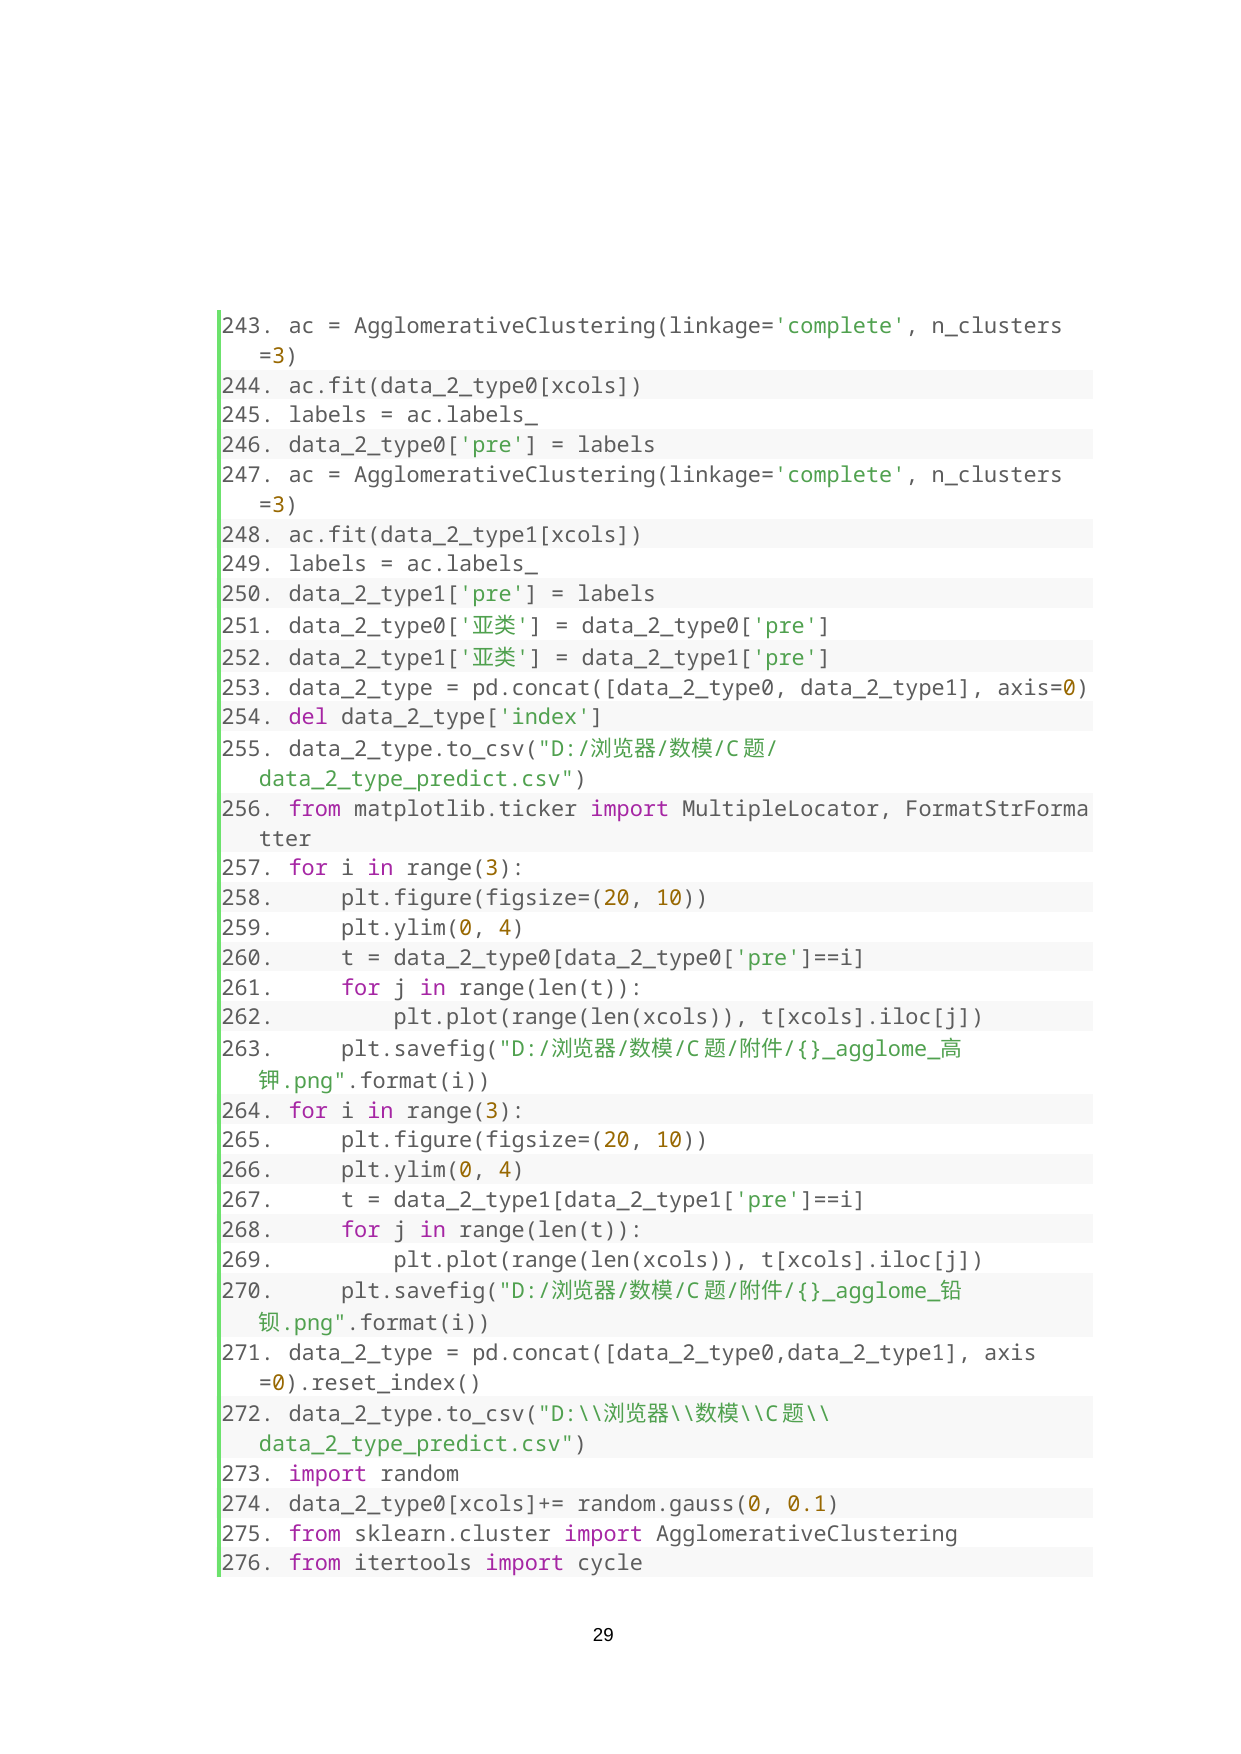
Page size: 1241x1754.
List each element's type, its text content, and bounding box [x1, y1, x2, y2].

list from matplotlib.ticker import MultipleLocator, FormatStrFormatter [221, 793, 1093, 852]
list labels = ac.labels_ [221, 399, 1093, 429]
list for j in range(len(t)): [221, 1214, 1093, 1243]
list import random [221, 1458, 1093, 1488]
list data_2_type0['pre'] = labels [221, 429, 1093, 459]
list del data_2_type['index'] [221, 701, 1093, 731]
list labels = ac.labels_ [221, 548, 1093, 578]
list data_2_type0['亚类'] = data_2_type0['pre'] [221, 608, 1093, 640]
list data_2_type0[xcols]+= random.gauss(0, 0.1) [221, 1488, 1093, 1518]
list plt.plot(range(len(xcols)), t[xcols].iloc[j]) [221, 1001, 1093, 1031]
list t = data_2_type1[data_2_type1['pre']==i] [221, 1184, 1093, 1214]
list data_2_type.to_csv("D:/浏览器/数模/C题/data_2_type_predict.csv") [221, 731, 1093, 793]
list data_2_type1['pre'] = labels [221, 578, 1093, 608]
list data_2_type = pd.concat([data_2_type0, data_2_type1], axis=0) [221, 672, 1093, 701]
list plt.ylim(0, 4) [221, 912, 1093, 942]
list for i in range(3): [221, 852, 1093, 882]
list data_2_type1['亚类'] = data_2_type1['pre'] [221, 640, 1093, 672]
list data_2_type.to_csv("D:\\浏览器\\数模\\C题\\data_2_type_predict.csv") [221, 1396, 1093, 1458]
list from itertools import cycle [221, 1547, 1093, 1577]
list plt.ylim(0, 4) [221, 1154, 1093, 1184]
list plt.savefig("D:/浏览器/数模/C题/附件/{}_agglome_铅钡.png".format(i)) [221, 1273, 1093, 1337]
list plt.figure(figsize=(20, 10)) [221, 1124, 1093, 1154]
list ac = AgglomerativeClustering(linkage='complete', n_clusters=3) [221, 459, 1093, 519]
list ac.fit(data_2_type1[xcols]) [221, 519, 1093, 548]
list ac.fit(data_2_type0[xcols]) [221, 370, 1093, 399]
list plt.plot(range(len(xcols)), t[xcols].iloc[j]) [221, 1243, 1093, 1273]
list for j in range(len(t)): [221, 971, 1093, 1001]
list plt.savefig("D:/浏览器/数模/C题/附件/{}_agglome_高钾.png".format(i)) [221, 1031, 1093, 1094]
list plt.figure(figsize=(20, 10)) [221, 882, 1093, 912]
list ac = AgglomerativeClustering(linkage='complete', n_clusters=3) [221, 310, 1093, 370]
list for i in range(3): [221, 1094, 1093, 1124]
list t = data_2_type0[data_2_type0['pre']==i] [221, 942, 1093, 971]
list from sklearn.cluster import AgglomerativeClustering [221, 1518, 1093, 1547]
list data_2_type = pd.concat([data_2_type0,data_2_type1], axis=0).reset_index() [221, 1337, 1093, 1396]
